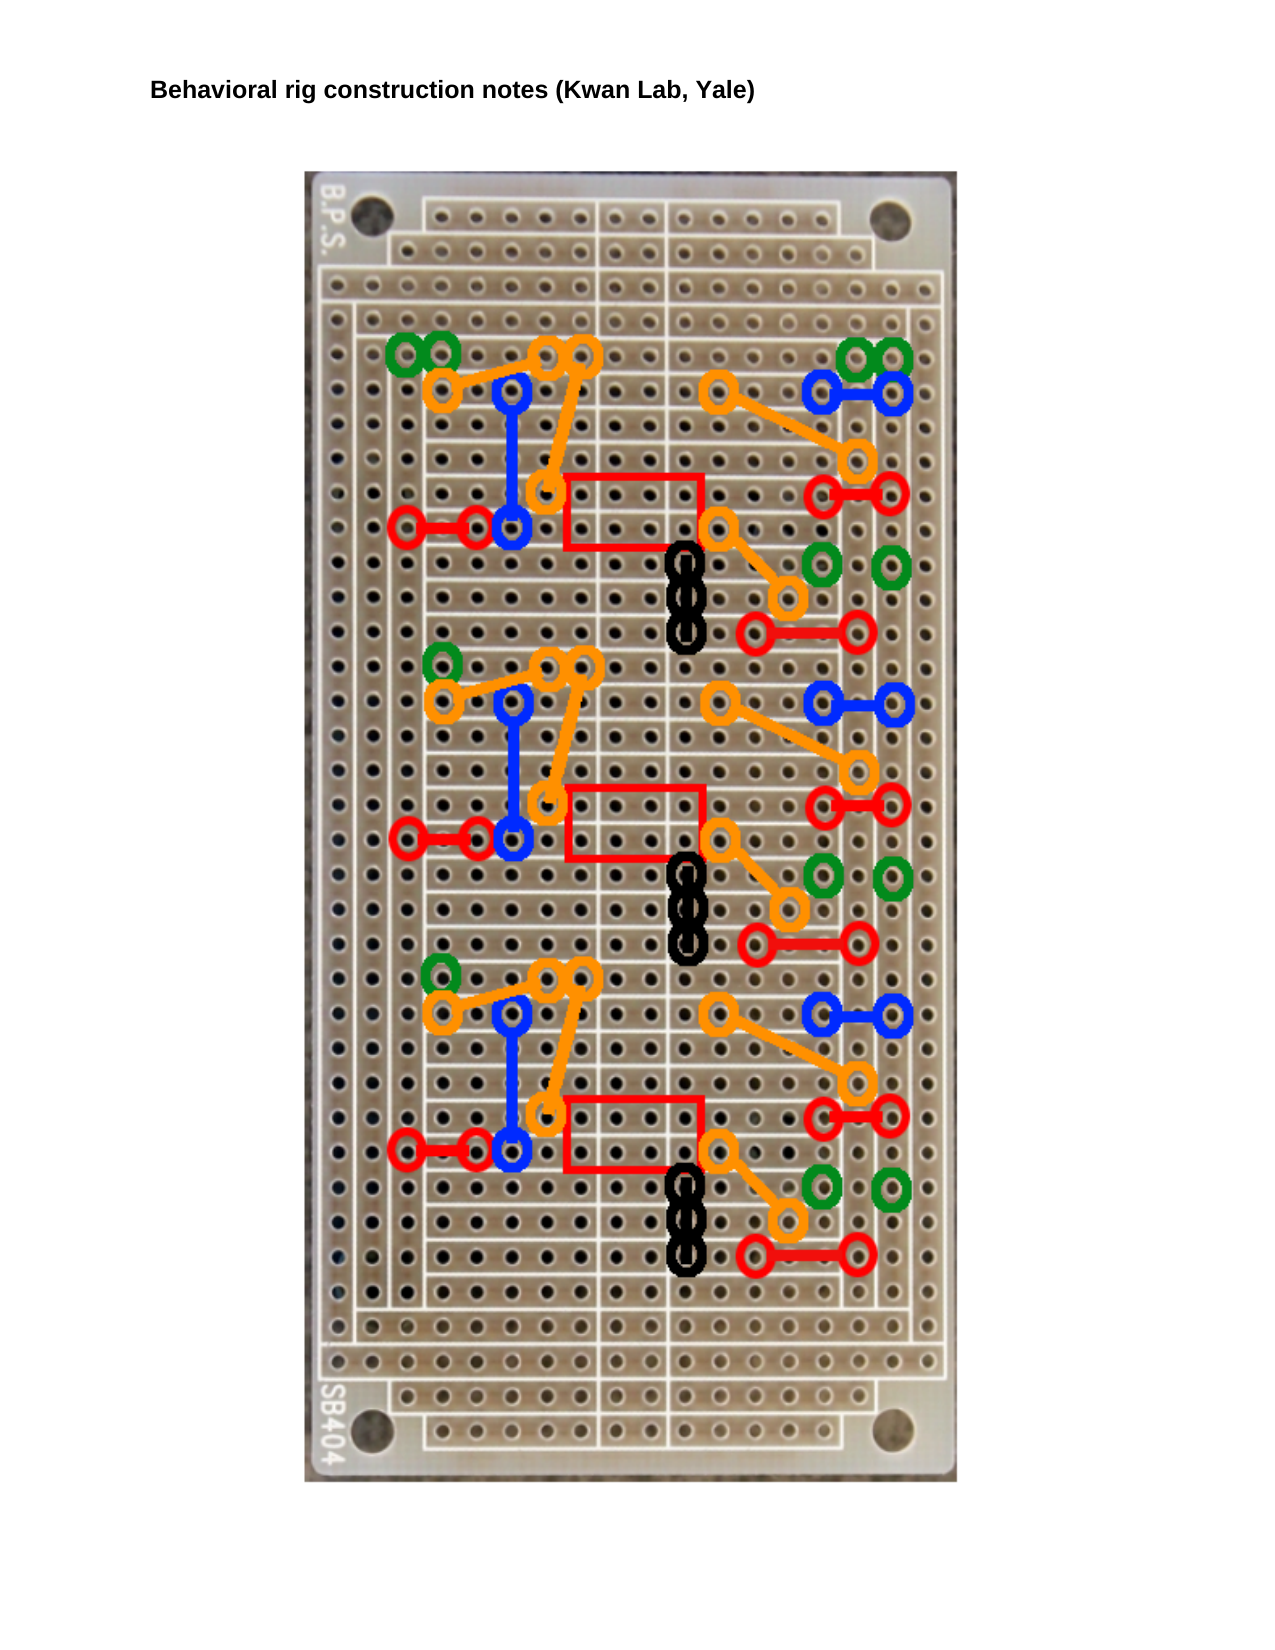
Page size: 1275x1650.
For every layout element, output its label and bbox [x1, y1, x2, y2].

picture [300, 150, 975, 1500]
